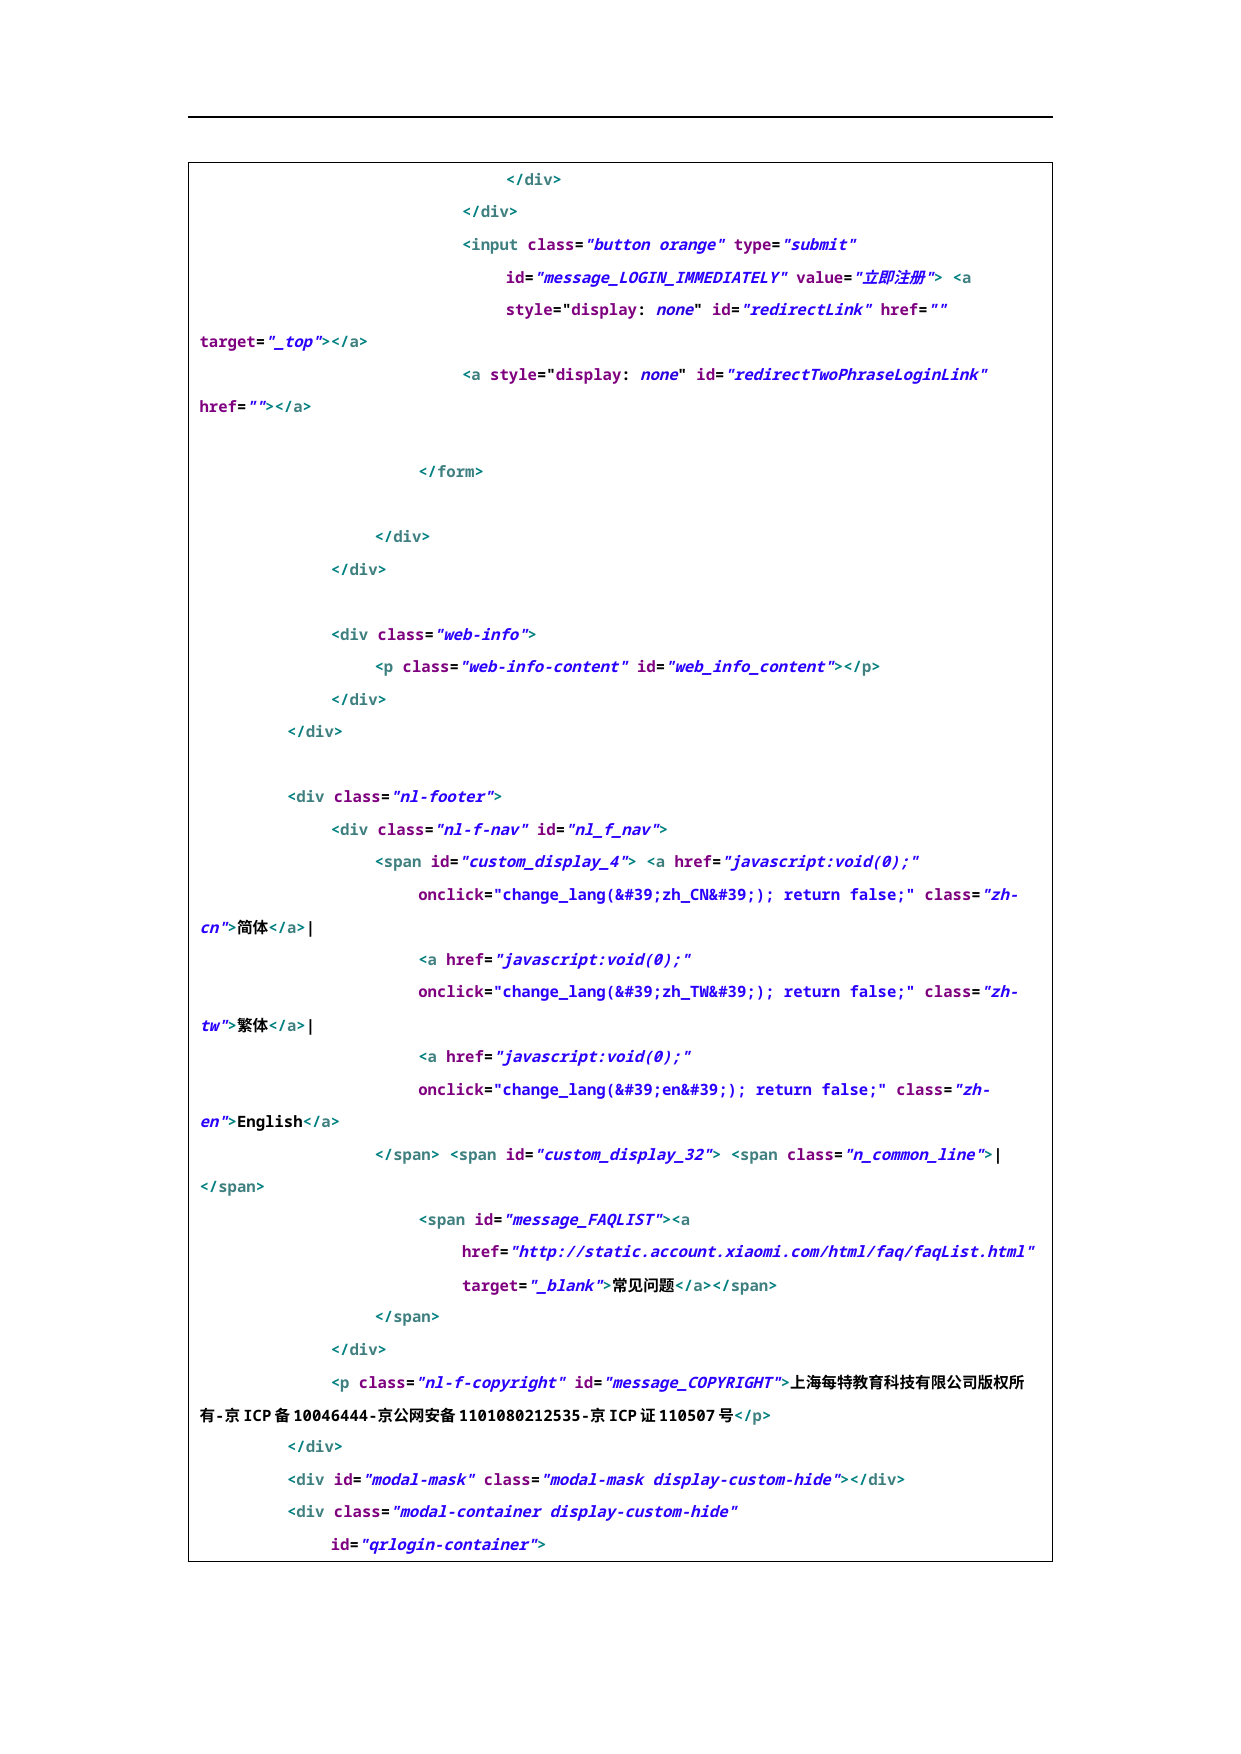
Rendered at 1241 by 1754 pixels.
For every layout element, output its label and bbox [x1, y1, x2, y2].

table_header [189, 163, 1052, 1561]
